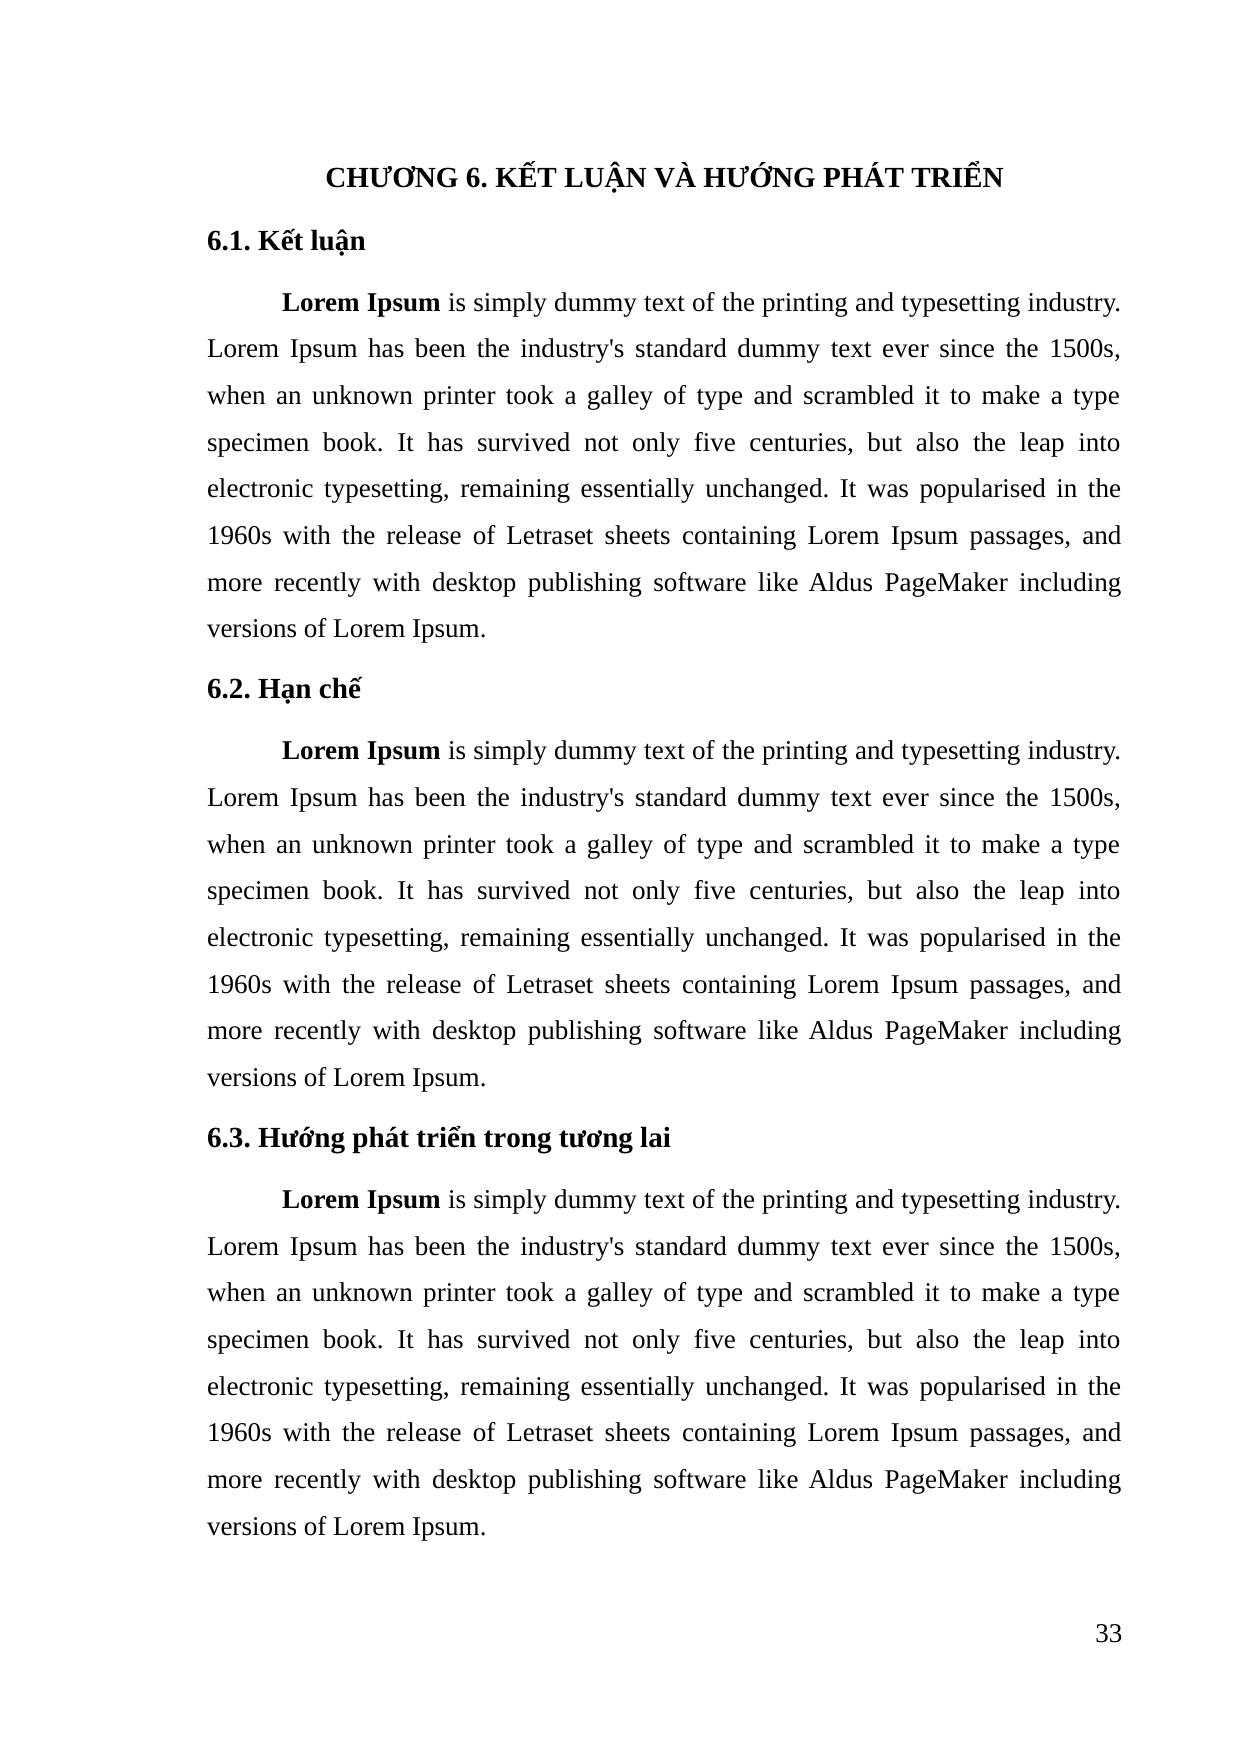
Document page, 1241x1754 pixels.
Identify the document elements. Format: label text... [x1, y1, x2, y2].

subtitle Hướng phát triển trong tương lai [207, 1120, 1122, 1154]
subtitle Kết luận [207, 223, 1122, 257]
subtitle KẾT LUẬN VÀ HƯỚNG PHÁT TRIỂN [207, 160, 1122, 194]
subtitle Hạn chế [207, 672, 1122, 705]
